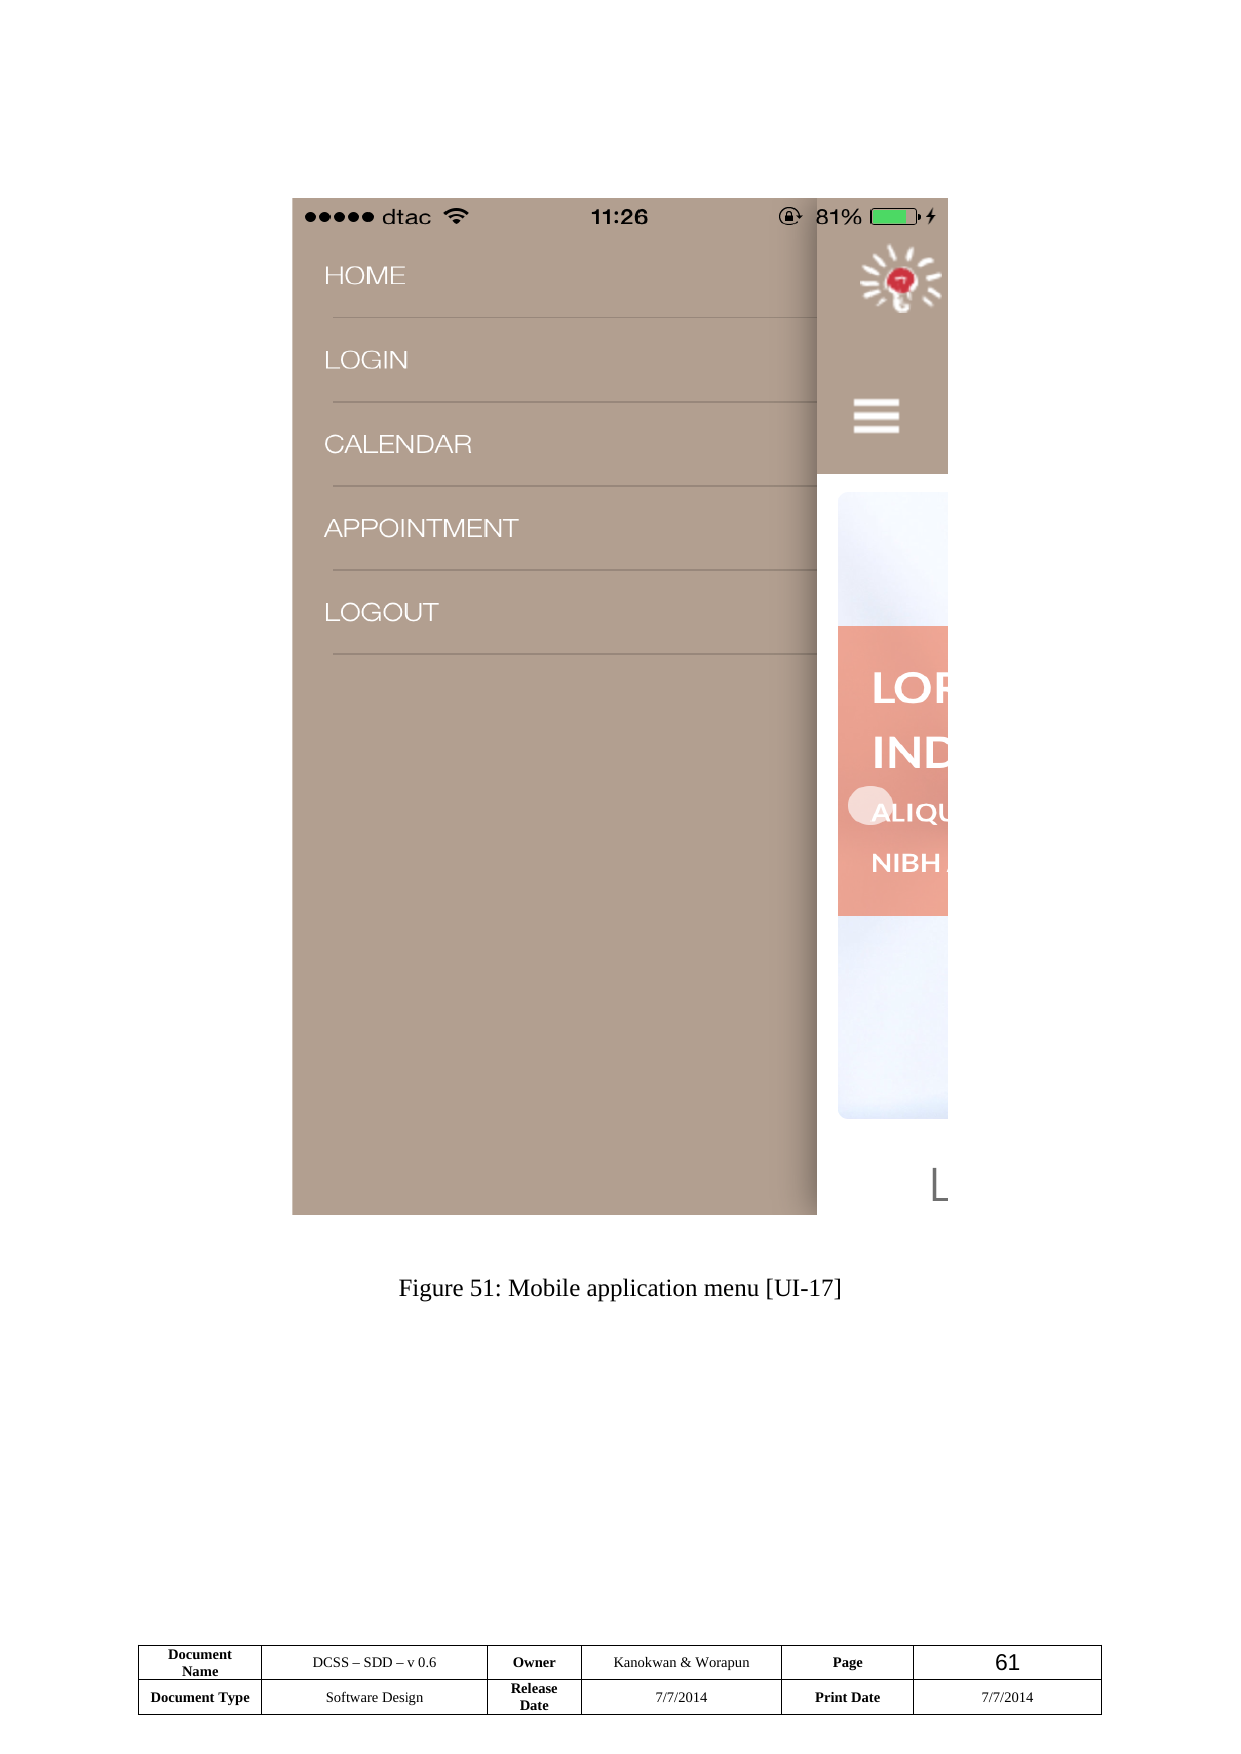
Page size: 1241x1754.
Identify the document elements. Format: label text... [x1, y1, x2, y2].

text Figure 51: Mobile application menu [UI-17] [150, 1273, 1090, 1301]
picture [292, 198, 948, 1215]
